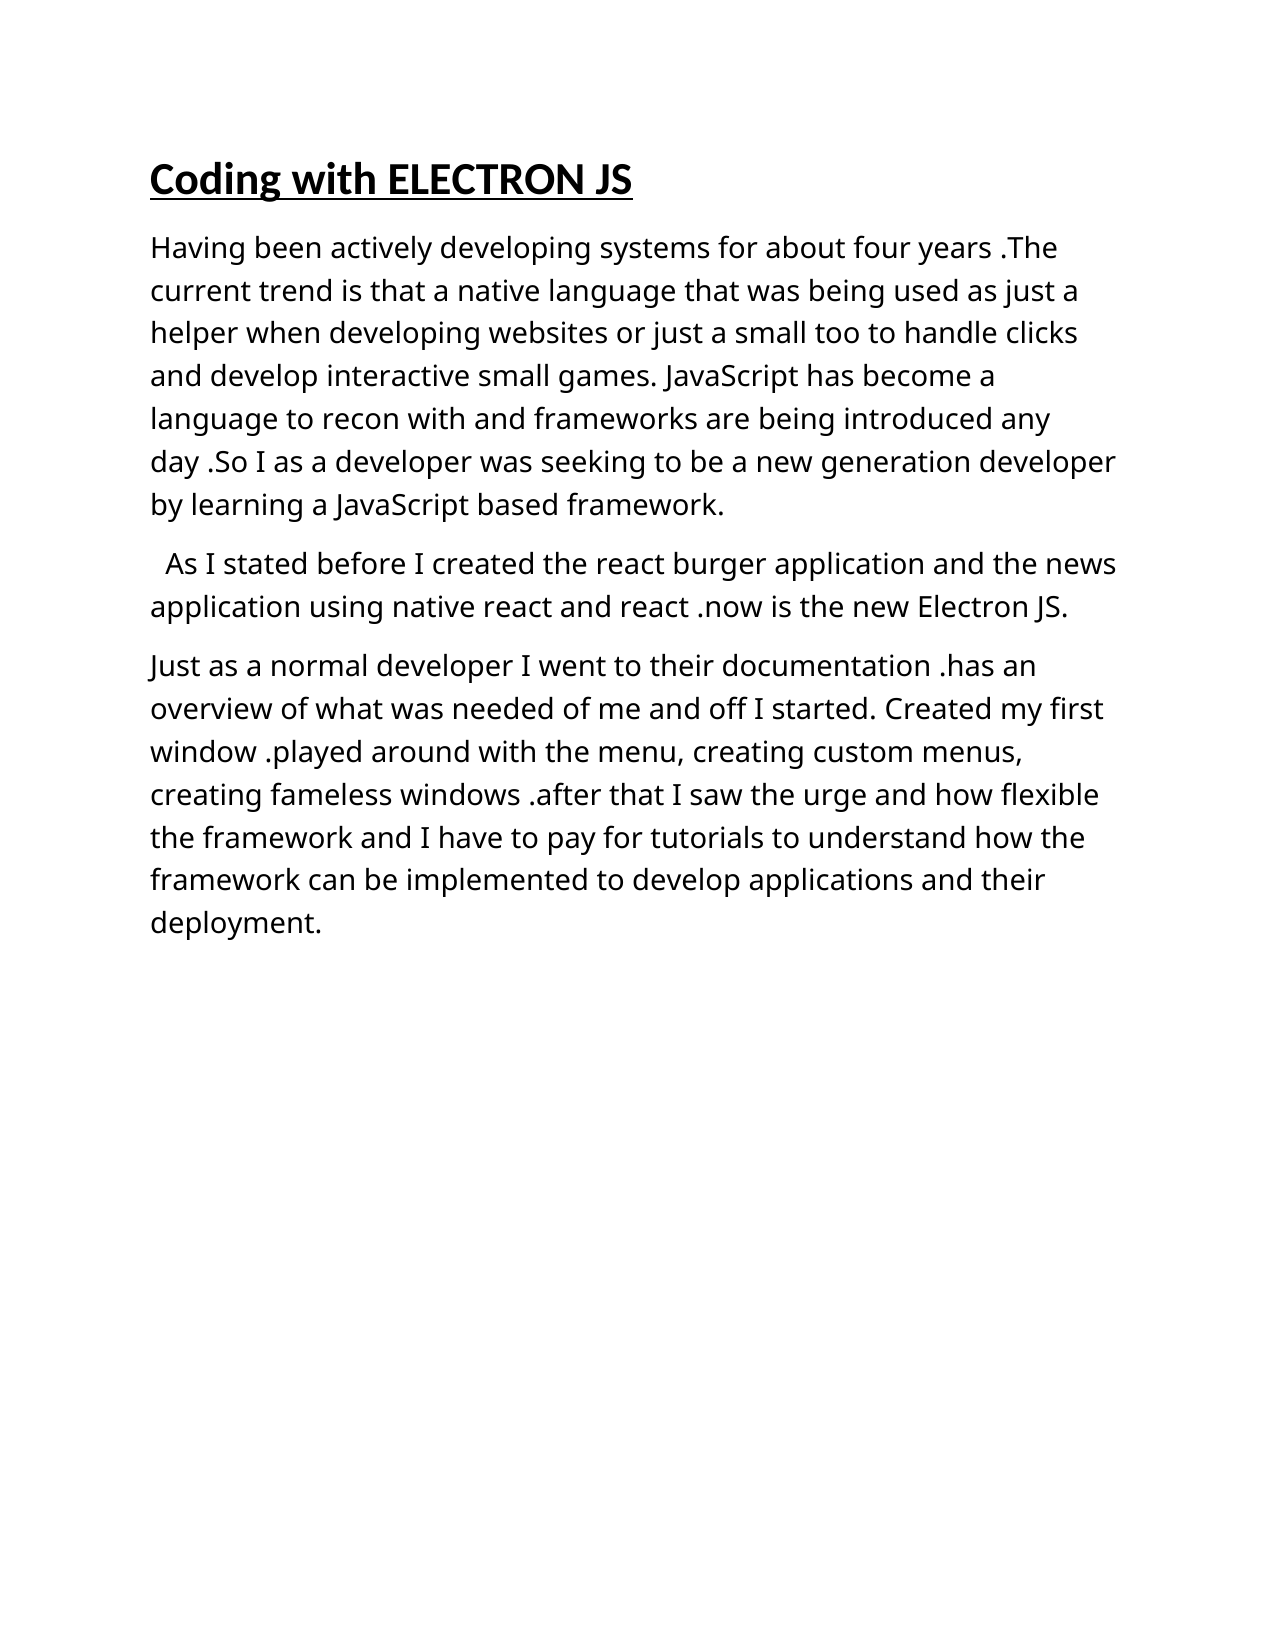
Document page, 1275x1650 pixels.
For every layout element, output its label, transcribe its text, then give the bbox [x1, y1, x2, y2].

text As I stated before I created the react burger application and the news application using native react and react .now is the new Electron JS. [150, 543, 1125, 626]
text Just as a normal developer I went to their documentation .has an overview of what was needed of me and off I started. Created my first window .played around with the menu, creating custom menus, creating fameless windows .after that I saw the urge and how flexible the framework and I have to pay for tutorials to understand how the framework can be implemented to develop applications and their deployment. [150, 646, 1125, 942]
text Having been actively developing systems for about four years .The current trend is that a native language that was being used as just a helper when developing websites or just a small too to handle clicks and develop interactive small games. JavaScript has become a language to recon with and frameworks are being introduced any day .So I as a developer was seeking to be a new generation developer by learning a JavaScript based framework. [150, 227, 1125, 523]
text Coding with ELECTRON JS [150, 150, 1125, 206]
